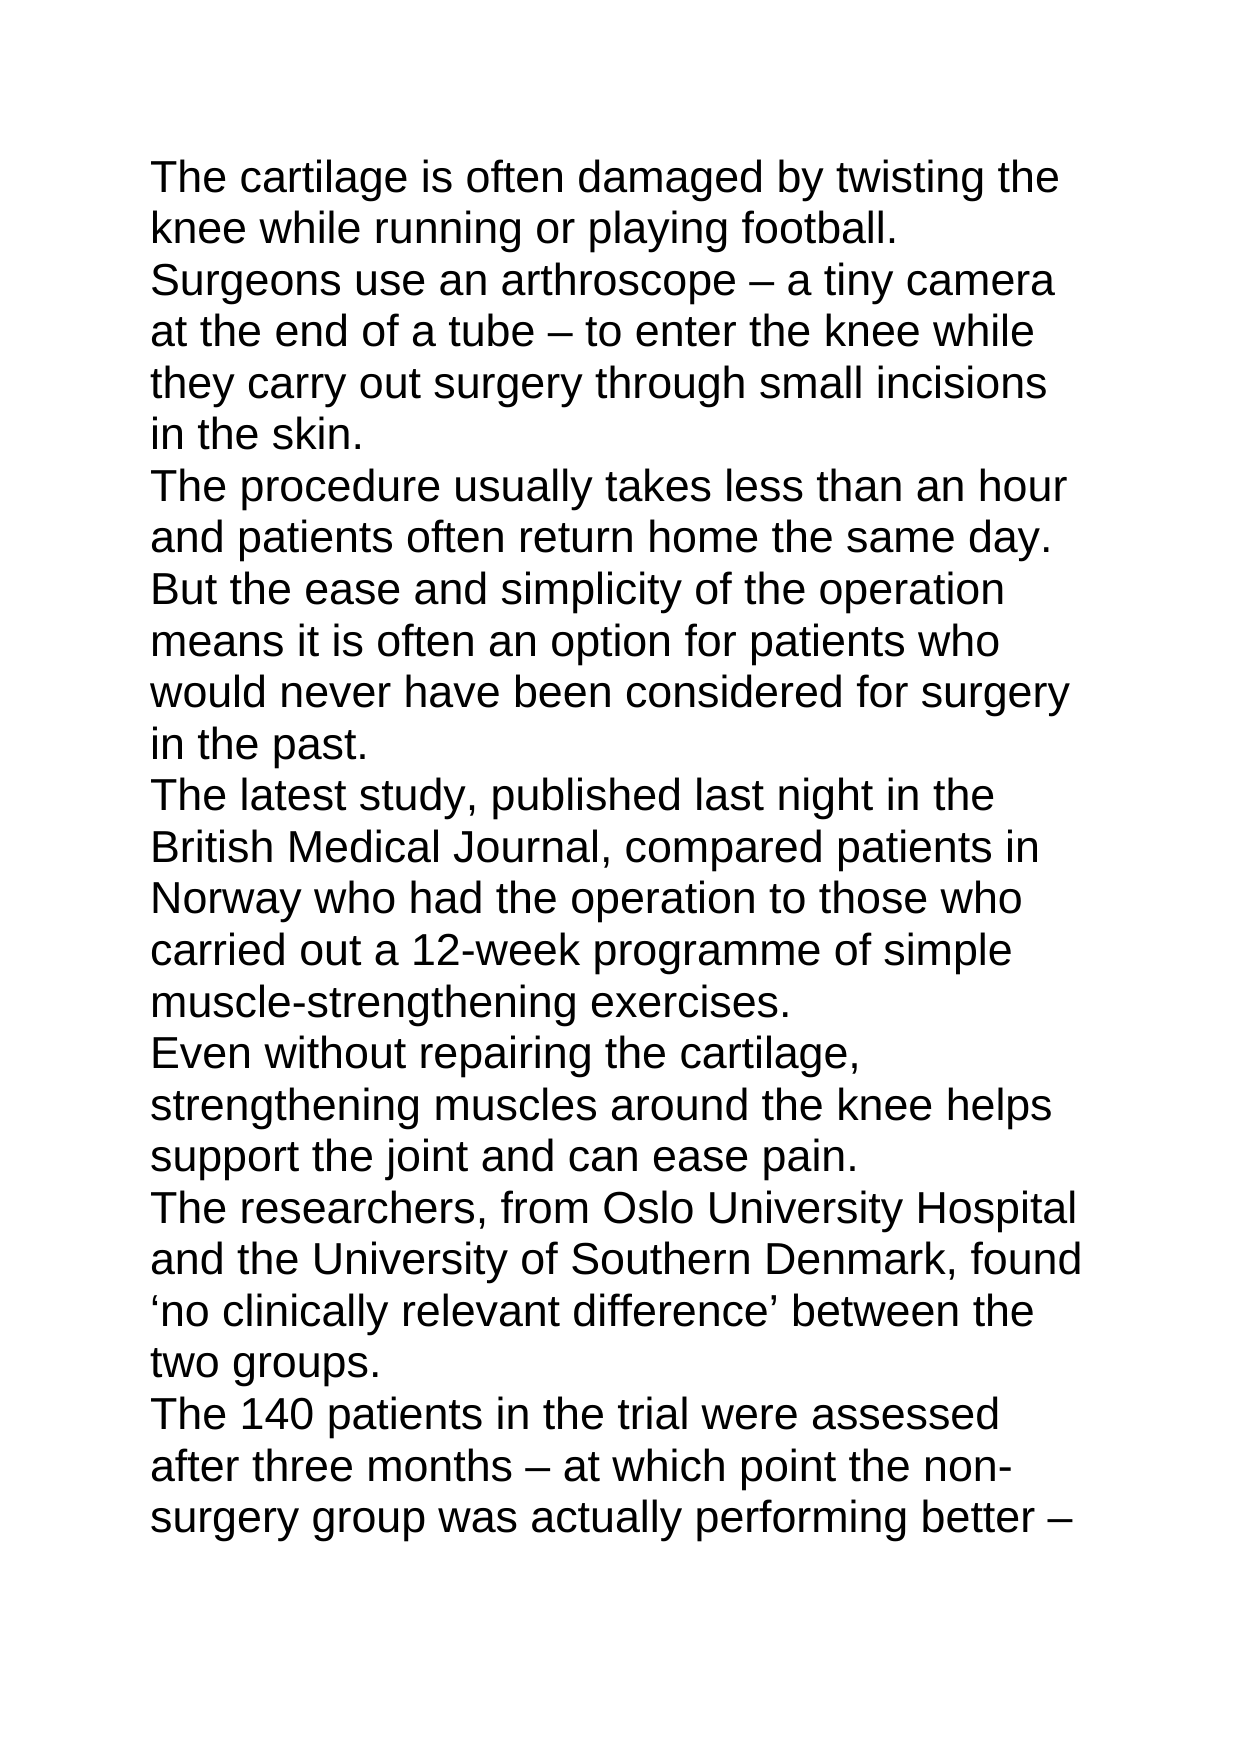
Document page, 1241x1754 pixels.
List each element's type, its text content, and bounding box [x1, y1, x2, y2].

text The cartilage is often damaged by twisting the knee while running or playing football. [150, 150, 1090, 253]
text The researchers, from Oslo University Hospital and the University of Southern Denmark, found ‘no clinically relevant difference’ between the two groups. [150, 1181, 1090, 1387]
text But the ease and simplicity of the operation means it is often an option for patients who would never have been considered for surgery in the past. [150, 562, 1090, 769]
text Surgeons use an arthroscope – a tiny camera at the end of a tube – to enter the knee while they carry out surgery through small incisions in the skin. [150, 253, 1090, 459]
text The procedure usually takes less than an hour and patients often return home the same day. [150, 459, 1090, 562]
text The latest study, published last night in the British Medical Journal, compared patients in Norway who had the operation to those who carried out a 12-week programme of simple muscle-strengthening exercises. [150, 769, 1090, 1027]
text Even without repairing the cartilage, strengthening muscles around the knee helps support the joint and can ease pain. [150, 1027, 1090, 1181]
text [150, 1387, 1090, 1542]
